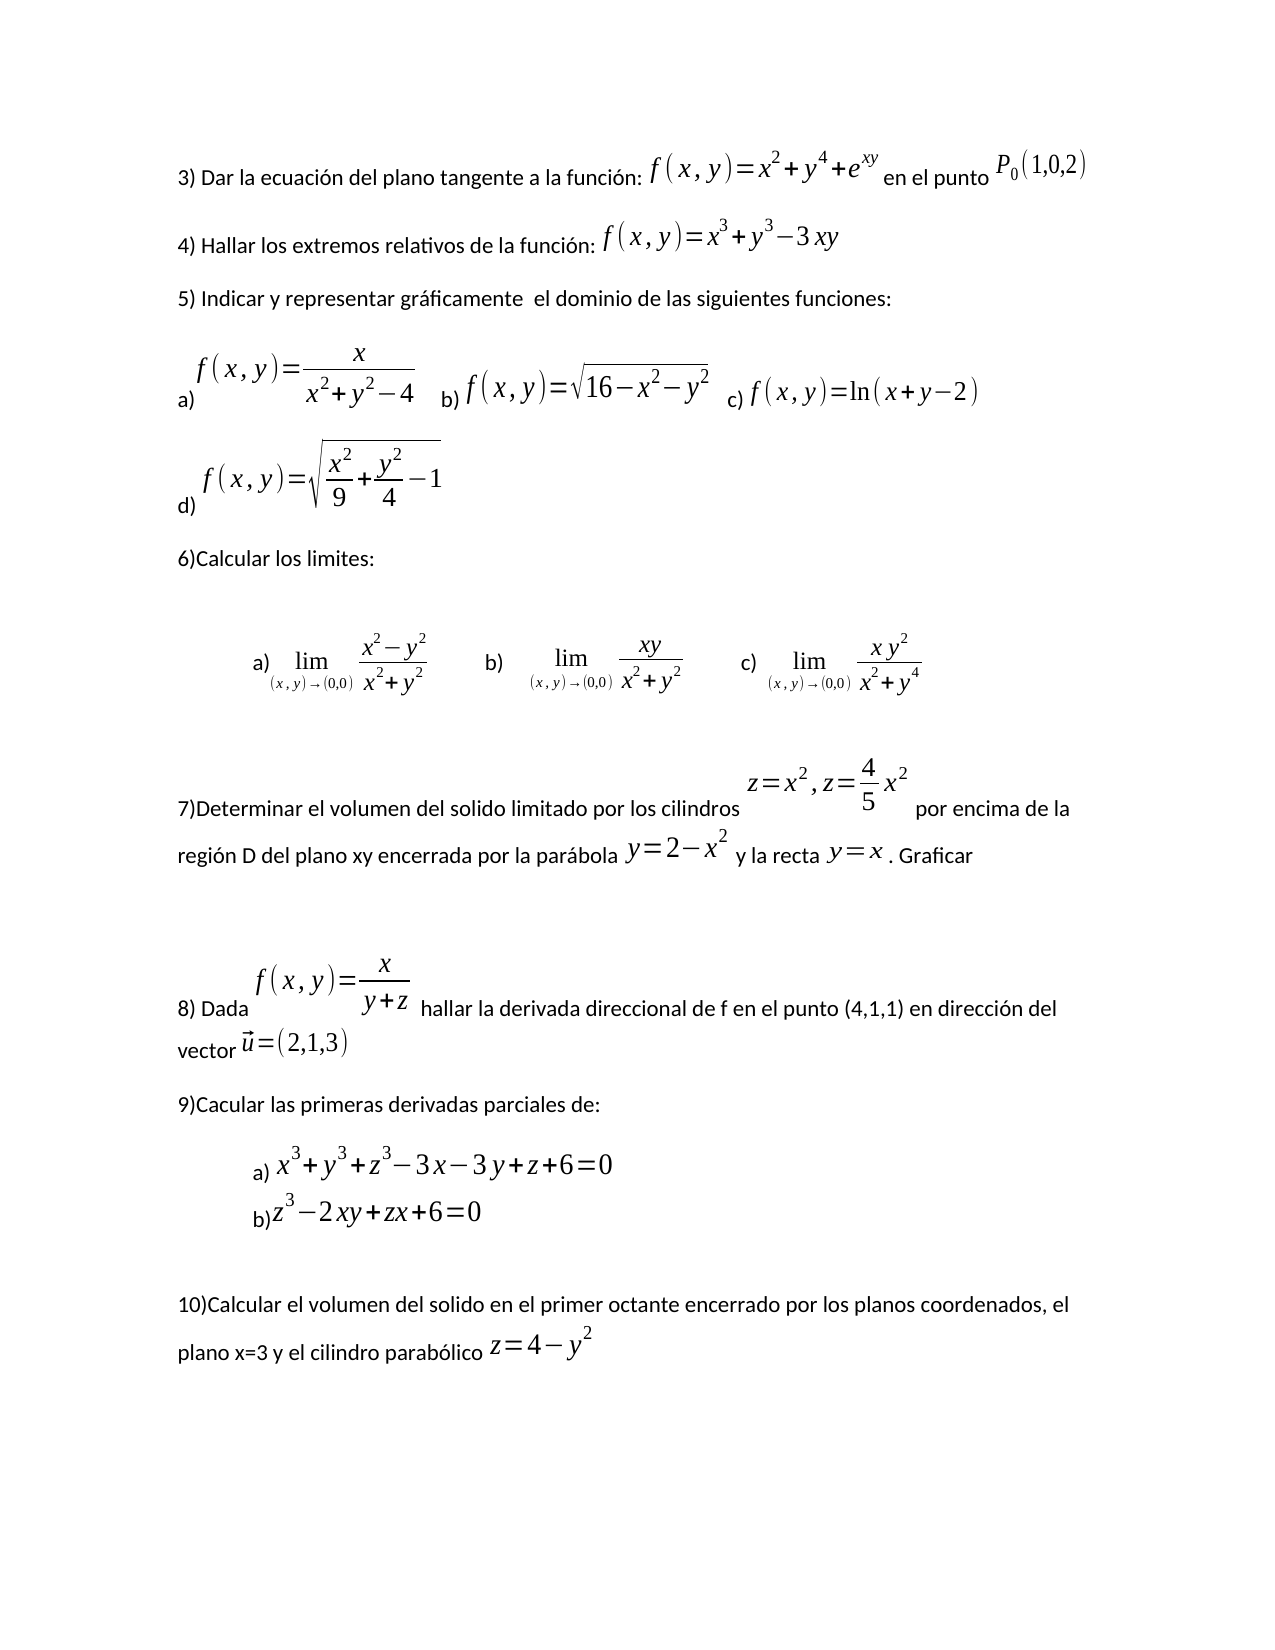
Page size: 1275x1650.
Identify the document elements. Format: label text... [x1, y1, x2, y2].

text 3) Dar la ecuación del plano tangente a la función: en el punto [177, 148, 1098, 191]
text 9)Cacular las primeras derivadas parciales de: [177, 1090, 1098, 1118]
text 7)Determinar el volumen del solido limitado por los cilindros por encima de la región D del plano xy encerrada por la parábola y la recta . Graficar [177, 752, 1098, 869]
text 10)Calcular el volumen del solido en el primer octante encerrado por los planos coordenados, el plano x=3 y el cilindro parabólico [177, 1291, 1098, 1366]
text 6)Calcular los limites: [177, 544, 1098, 572]
list a) [252, 1143, 1098, 1186]
text 4) Hallar los extremos relativos de la función: [177, 216, 1098, 259]
list a) b) c) [252, 629, 1098, 695]
text d) [177, 438, 1098, 519]
text a) b) c) [177, 337, 1098, 413]
text 8) Dada hallar la derivada direccional de f en el punto (4,1,1) en dirección del vector [177, 947, 1098, 1065]
text 5) Indicar y representar gráficamente el dominio de las siguientes funciones: [177, 284, 1098, 312]
list b) [252, 1190, 1098, 1233]
